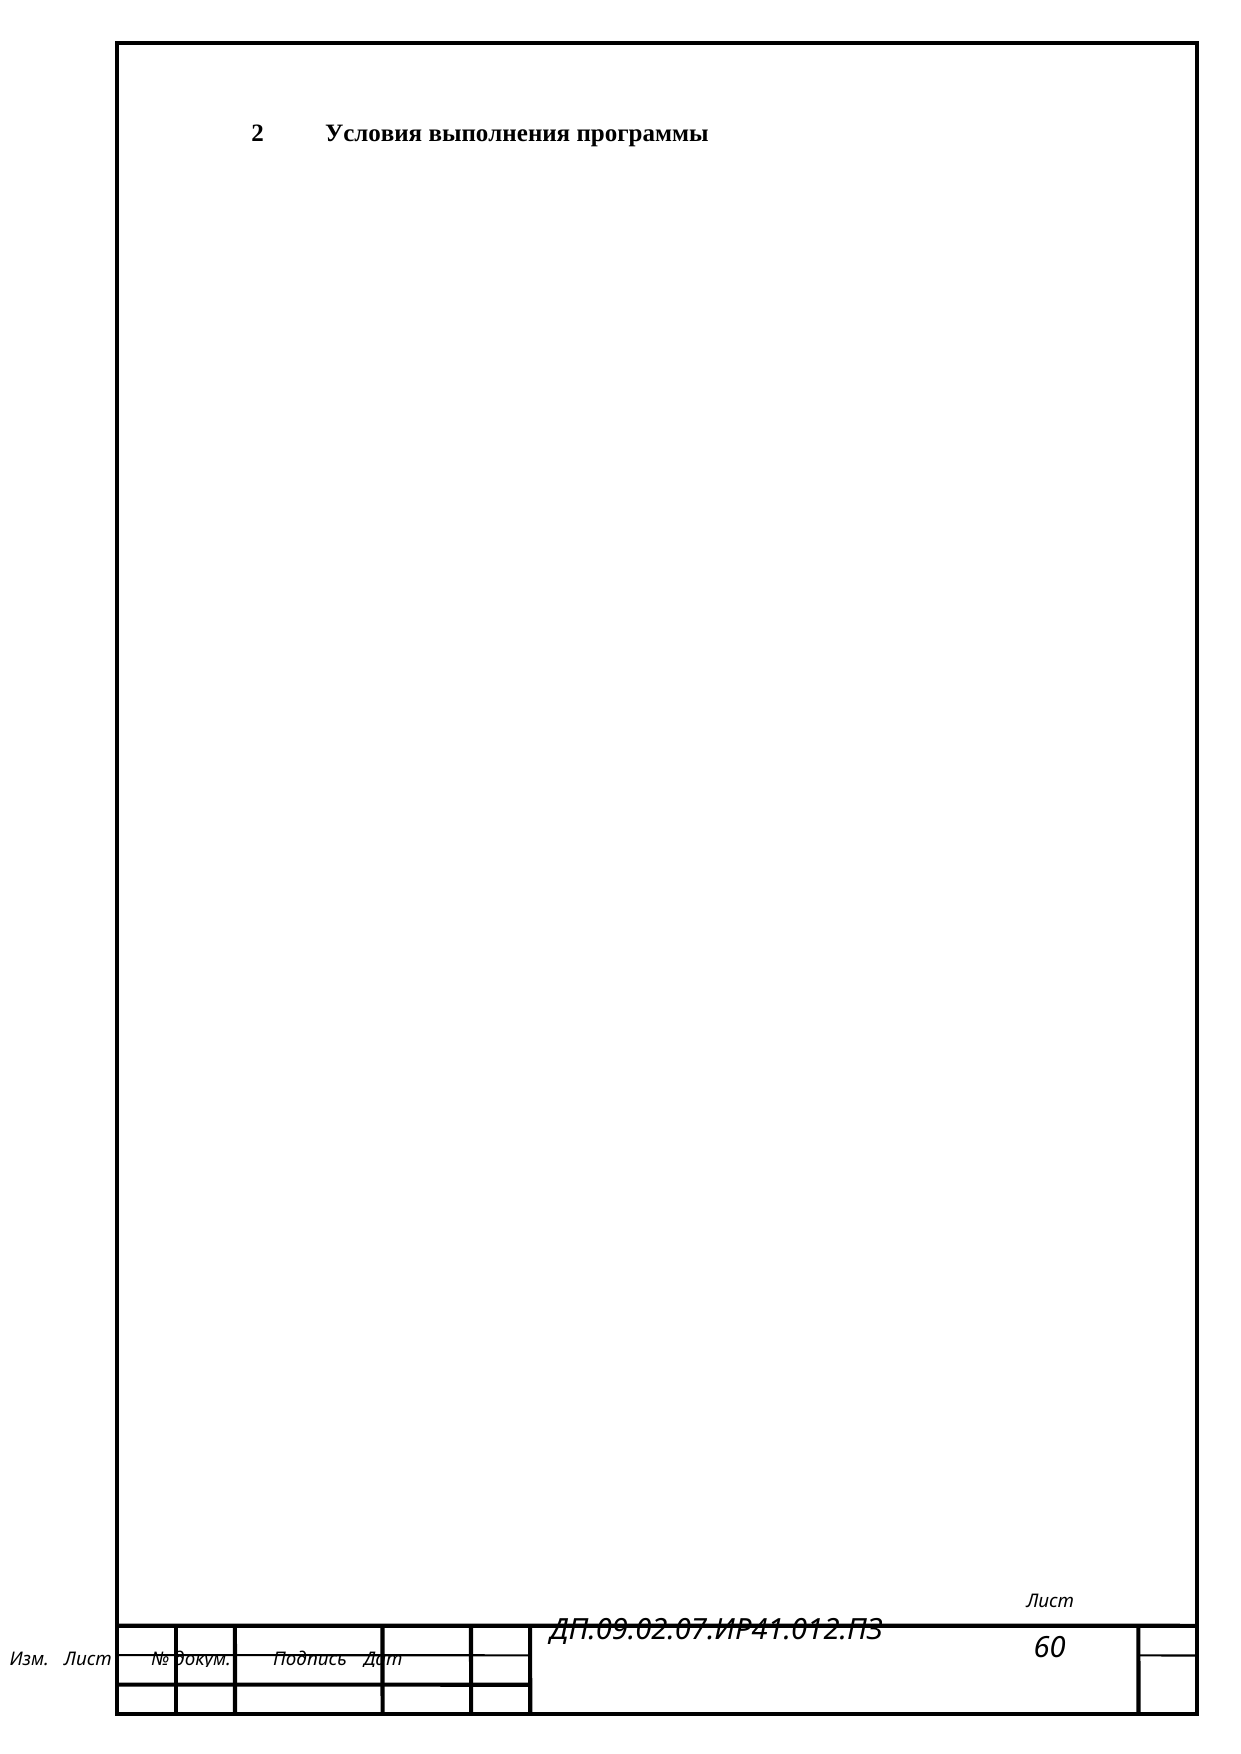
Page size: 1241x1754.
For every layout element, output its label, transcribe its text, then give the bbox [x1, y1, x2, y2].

text 2 Условия выполнения программы [177, 118, 1152, 147]
